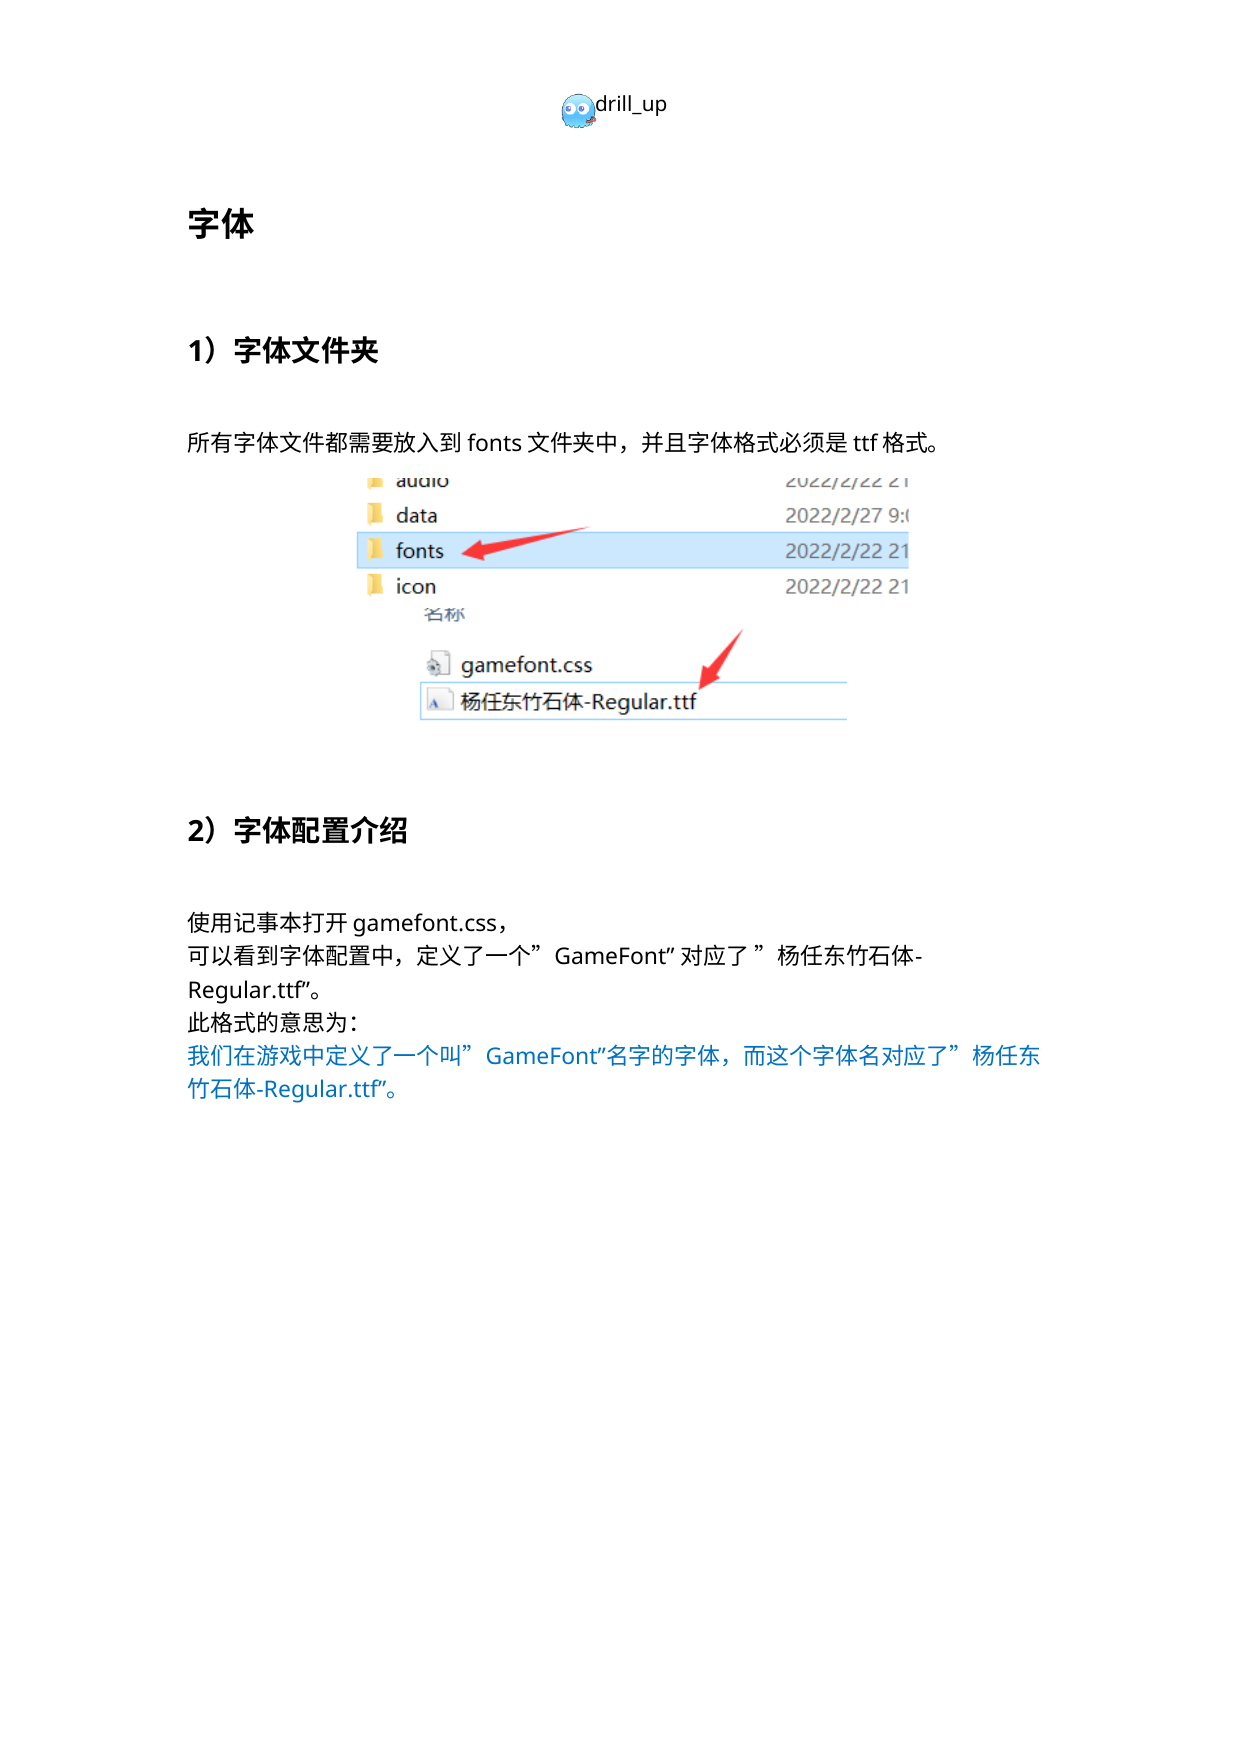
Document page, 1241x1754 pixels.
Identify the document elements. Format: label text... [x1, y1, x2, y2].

picture [556, 88, 597, 130]
picture [331, 478, 909, 599]
text 所有字体文件都需要放入到fonts文件夹中，并且字体格式必须是 ttf格式。 [187, 425, 1053, 458]
text 我们在游戏中定义了一个叫”GameFont”名字的字体，而这个字体名对应了”杨任东竹石体-Regular.ttf”。 [187, 1038, 1053, 1105]
subtitle 1）字体文件夹 [187, 316, 1053, 381]
text 此格式的意思为： [187, 1005, 1053, 1038]
subtitle 2）字体配置介绍 [187, 796, 1053, 861]
text 可以看到字体配置中，定义了一个”GameFont” 对应了 ”杨任东竹石体-Regular.ttf”。 [187, 938, 1053, 1005]
subtitle 字体 [187, 189, 1053, 254]
text 使用记事本打开gamefont.css， [187, 905, 1053, 938]
picture [393, 608, 847, 760]
